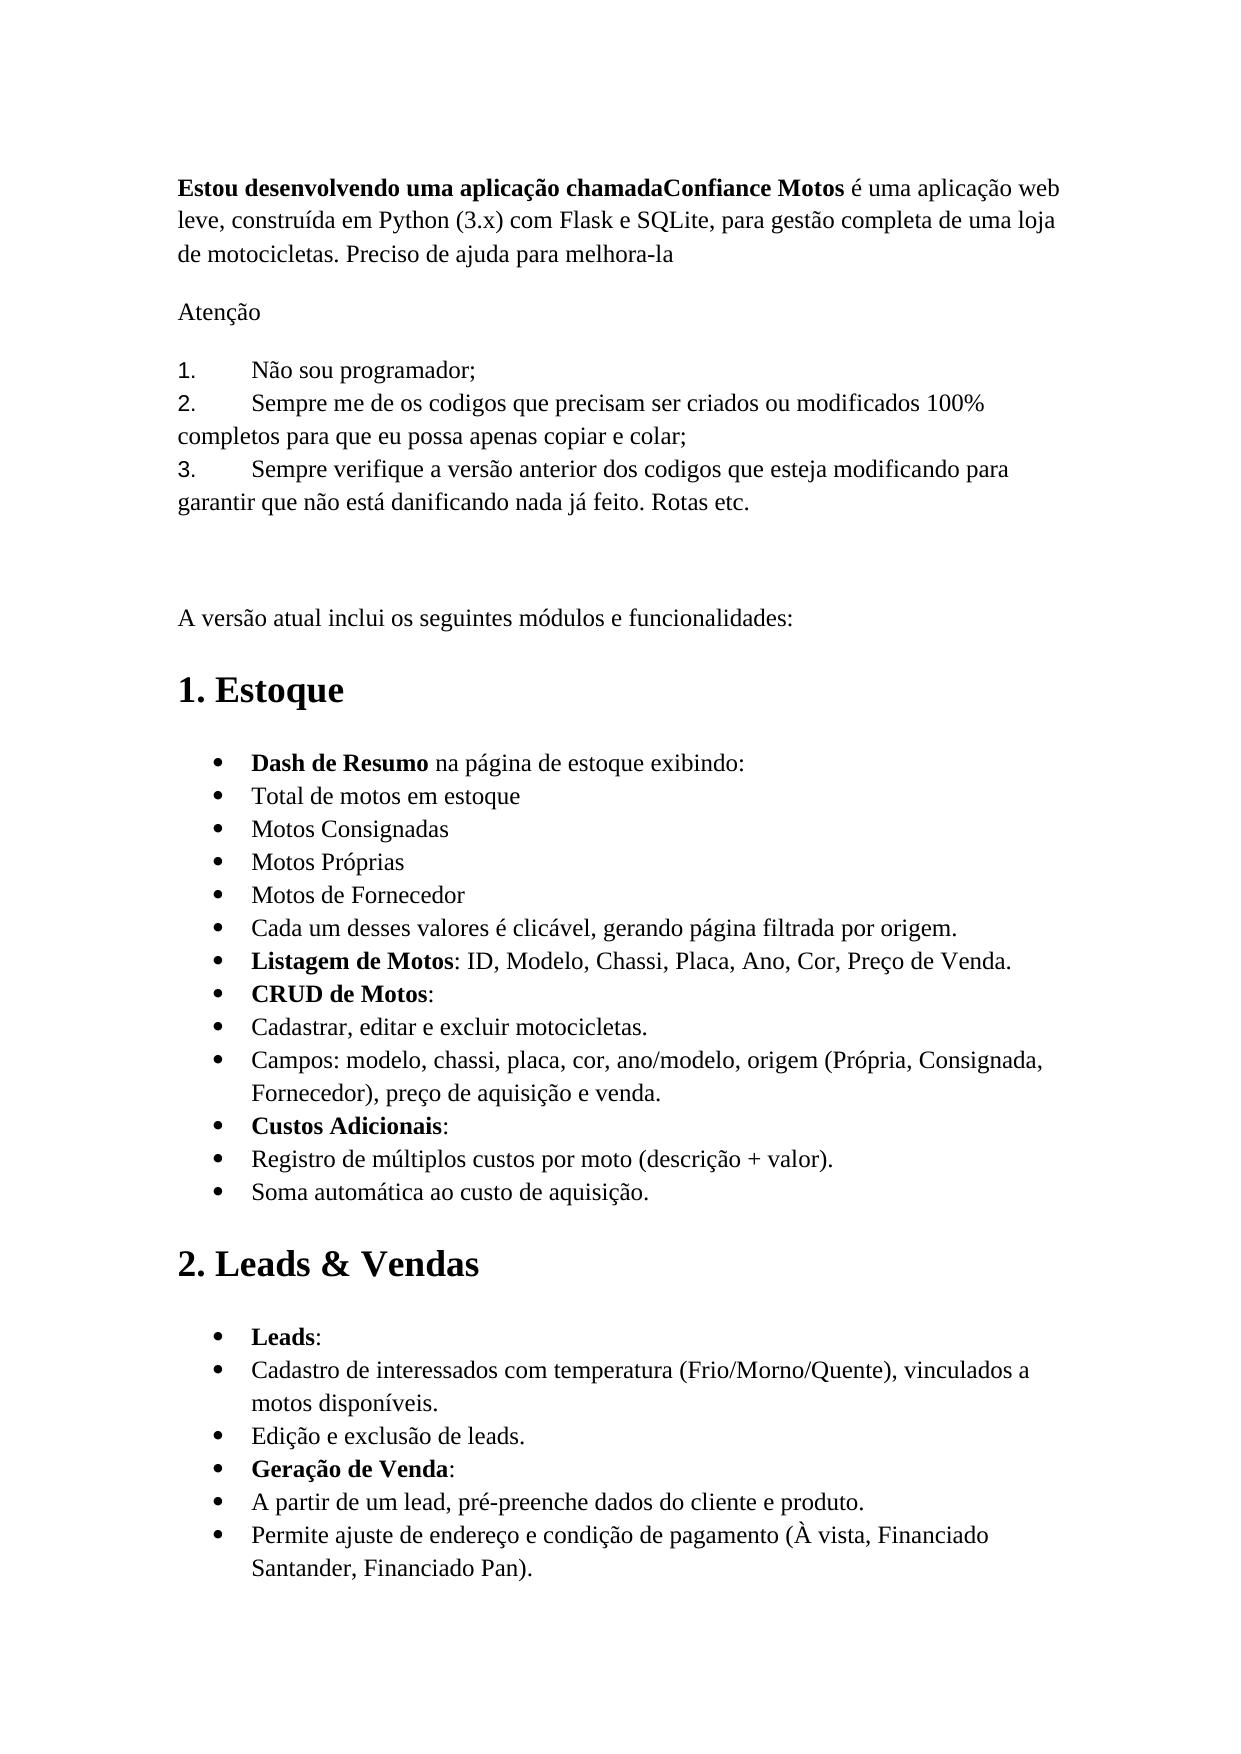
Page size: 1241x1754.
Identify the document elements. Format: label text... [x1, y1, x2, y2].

list Dash de Resumo na página de estoque exibindo: [213, 748, 1063, 776]
list Edição e exclusão de leads. [213, 1421, 1063, 1450]
list Sempre verifique a versão anterior dos codigos que esteja modificando para garantir que não está danificando nada já feito. Rotas etc. [177, 454, 1063, 516]
list Motos Consignadas [213, 814, 1063, 842]
text Estou desenvolvendo uma aplicação chamadaConfiance Motos é uma aplicação web leve, construída em Python (3.x) com Flask e SQLite, para gestão completa de uma loja de motocicletas. Preciso de ajuda para melhora-la [177, 173, 1063, 267]
list Motos de Fornecedor [213, 880, 1063, 908]
list A partir de um lead, pré-preenche dados do cliente e produto. [213, 1487, 1063, 1516]
list Leads: [213, 1322, 1063, 1351]
text Atenção [177, 297, 1063, 325]
list Motos Próprias [213, 847, 1063, 876]
list Listagem de Motos: ID, Modelo, Chassi, Placa, Ano, Cor, Preço de Venda. [213, 946, 1063, 974]
list Permite ajuste de endereço e condição de pagamento (À vista, Financiado Santander, Financiado Pan). [213, 1520, 1063, 1582]
list CRUD de Motos: [213, 979, 1063, 1008]
list Registro de múltiplos custos por moto (descrição + valor). [213, 1144, 1063, 1173]
list Geração de Venda: [213, 1454, 1063, 1483]
list Custos Adicionais: [213, 1111, 1063, 1140]
list Campos: modelo, chassi, placa, cor, ano/modelo, origem (Própria, Consignada, Fornecedor), preço de aquisição e venda. [213, 1045, 1063, 1107]
list Total de motos em estoque [213, 781, 1063, 809]
list Cada um desses valores é clicável, gerando página filtrada por origem. [213, 913, 1063, 942]
text A versão atual inclui os seguintes módulos e funcionalidades: [177, 603, 1063, 632]
list Soma automática ao custo de aquisição. [213, 1177, 1063, 1206]
list Não sou programador; [177, 355, 1063, 383]
subtitle 2. Leads & Vendas [177, 1241, 1063, 1284]
list Cadastro de interessados com temperatura (Frio/Morno/Quente), vinculados a motos disponíveis. [213, 1355, 1063, 1417]
list Cadastrar, editar e excluir motocicletas. [213, 1012, 1063, 1041]
subtitle 1. Estoque [177, 667, 1063, 710]
list Sempre me de os codigos que precisam ser criados ou modificados 100% completos para que eu possa apenas copiar e colar; [177, 388, 1063, 449]
